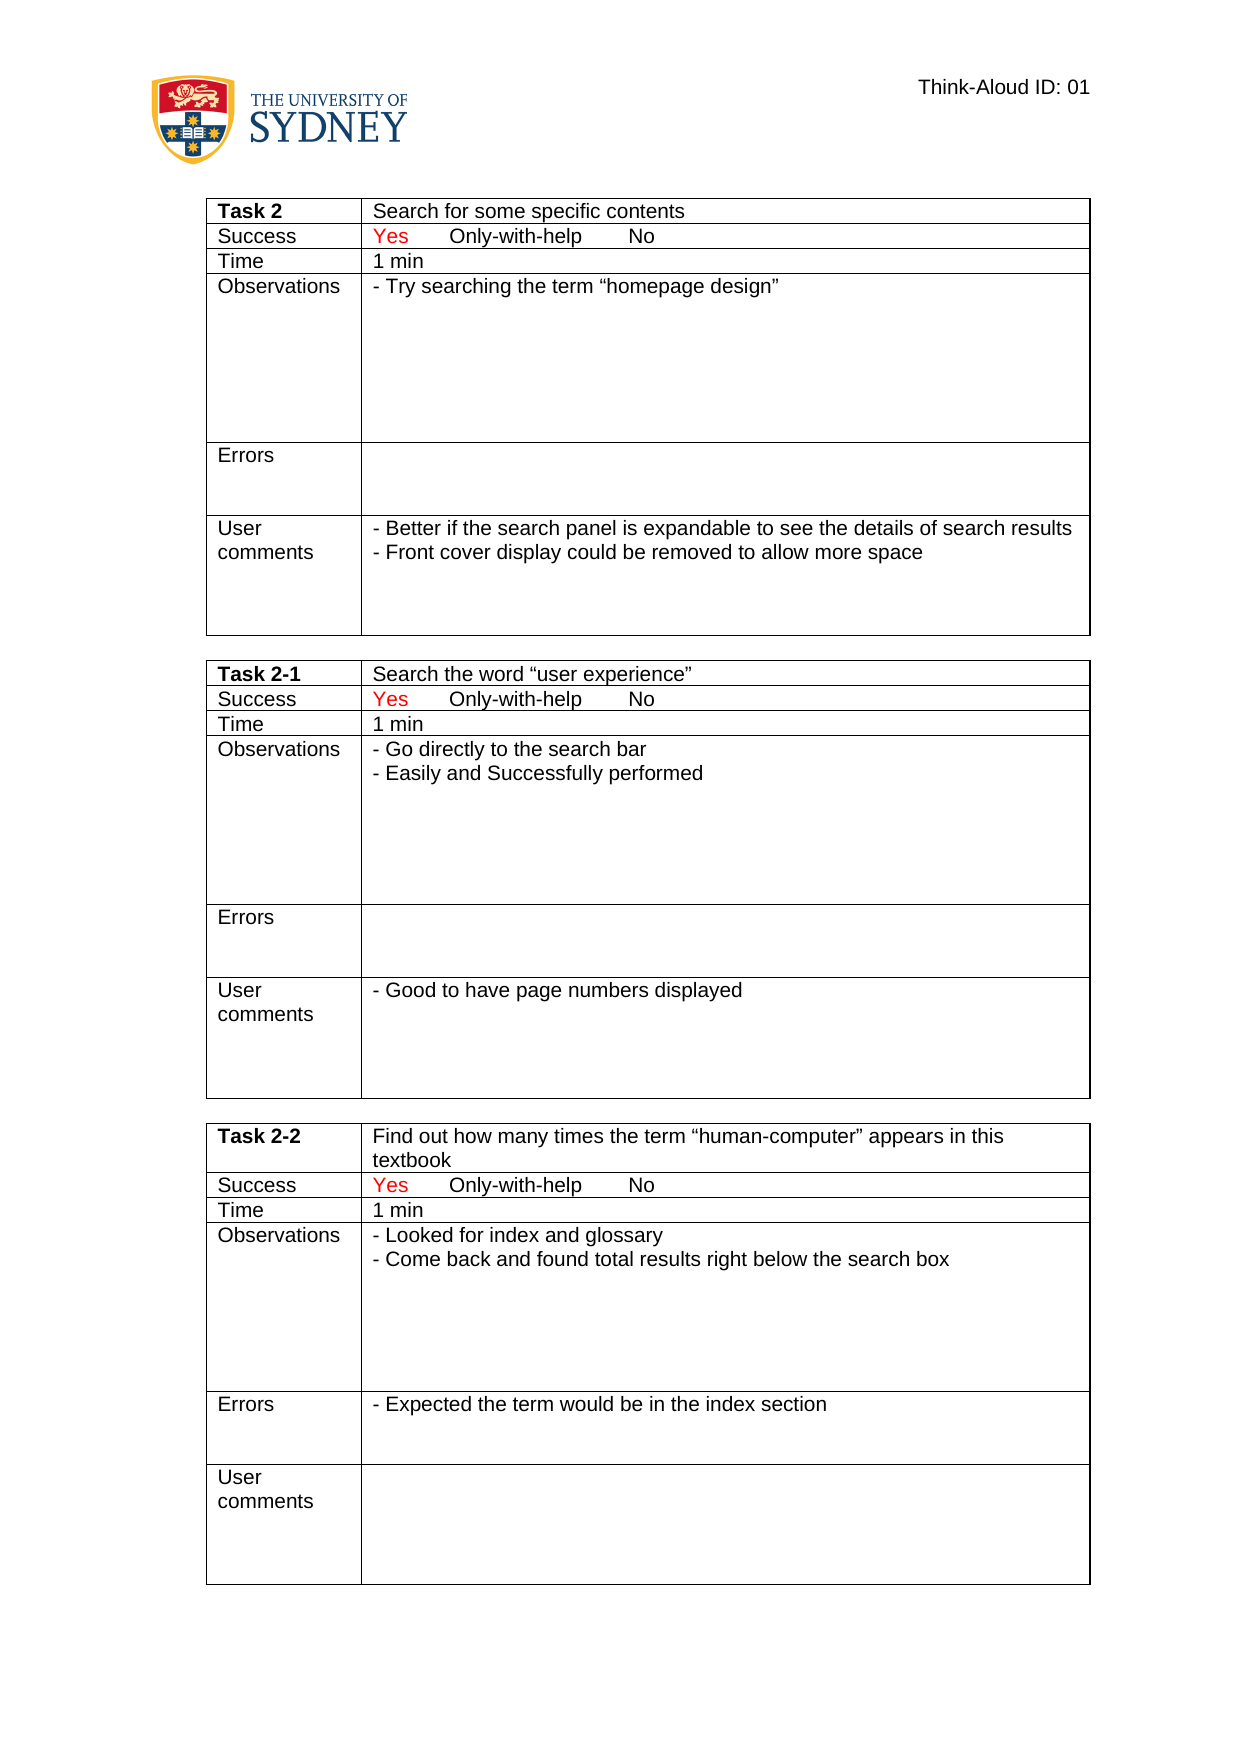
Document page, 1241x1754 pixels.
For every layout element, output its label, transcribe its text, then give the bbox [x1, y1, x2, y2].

table_cell 1 min [362, 249, 1089, 273]
table_cell - Good to have page numbers displayed [362, 978, 1089, 1098]
table_header Search the word “user experience” [362, 661, 1089, 685]
table_cell Errors [207, 1392, 361, 1463]
table_cell Success [207, 686, 361, 710]
table_cell - Looked for index and glossary - Come back and found total results right below the search box [362, 1223, 1089, 1391]
table_cell Success [207, 1173, 361, 1197]
table_header Search for some specific contents [362, 199, 1089, 223]
table_cell User comments [207, 1465, 361, 1584]
table_cell Observations [207, 736, 361, 904]
table_header Task 2 [207, 199, 361, 223]
table_cell - Go directly to the search bar - Easily and Successfully performed [362, 736, 1089, 904]
table_cell [362, 905, 1089, 977]
table_cell [362, 1465, 1089, 1584]
table_header Task 2-2 [207, 1124, 361, 1172]
table_cell - Better if the search panel is expandable to see the details of search results - Front cover display could be removed to allow more space [362, 516, 1089, 635]
table_header Find out how many times the term “human-computer” appears in this textbook [362, 1124, 1089, 1172]
table_cell Errors [207, 905, 361, 977]
table_cell Time [207, 1198, 361, 1222]
table_cell Yes Only-with-help No [362, 686, 1089, 710]
table_cell [362, 443, 1089, 514]
table_cell Yes Only-with-help No [362, 1173, 1089, 1197]
table_cell Errors [207, 443, 361, 514]
table_cell Success [207, 224, 361, 248]
table_cell Observations [207, 1223, 361, 1391]
table_cell - Try searching the term “homepage design” [362, 274, 1089, 442]
table_cell Yes Only-with-help No [362, 224, 1089, 248]
table_cell User comments [207, 978, 361, 1098]
table_header Task 2-1 [207, 661, 361, 685]
table_cell Observations [207, 274, 361, 442]
table_cell Time [207, 711, 361, 735]
table_cell 1 min [362, 711, 1089, 735]
table_cell 1 min [362, 1198, 1089, 1222]
table_cell - Expected the term would be in the index section [362, 1392, 1089, 1463]
table_cell User comments [207, 516, 361, 635]
table_cell Time [207, 249, 361, 273]
picture [150, 75, 408, 165]
